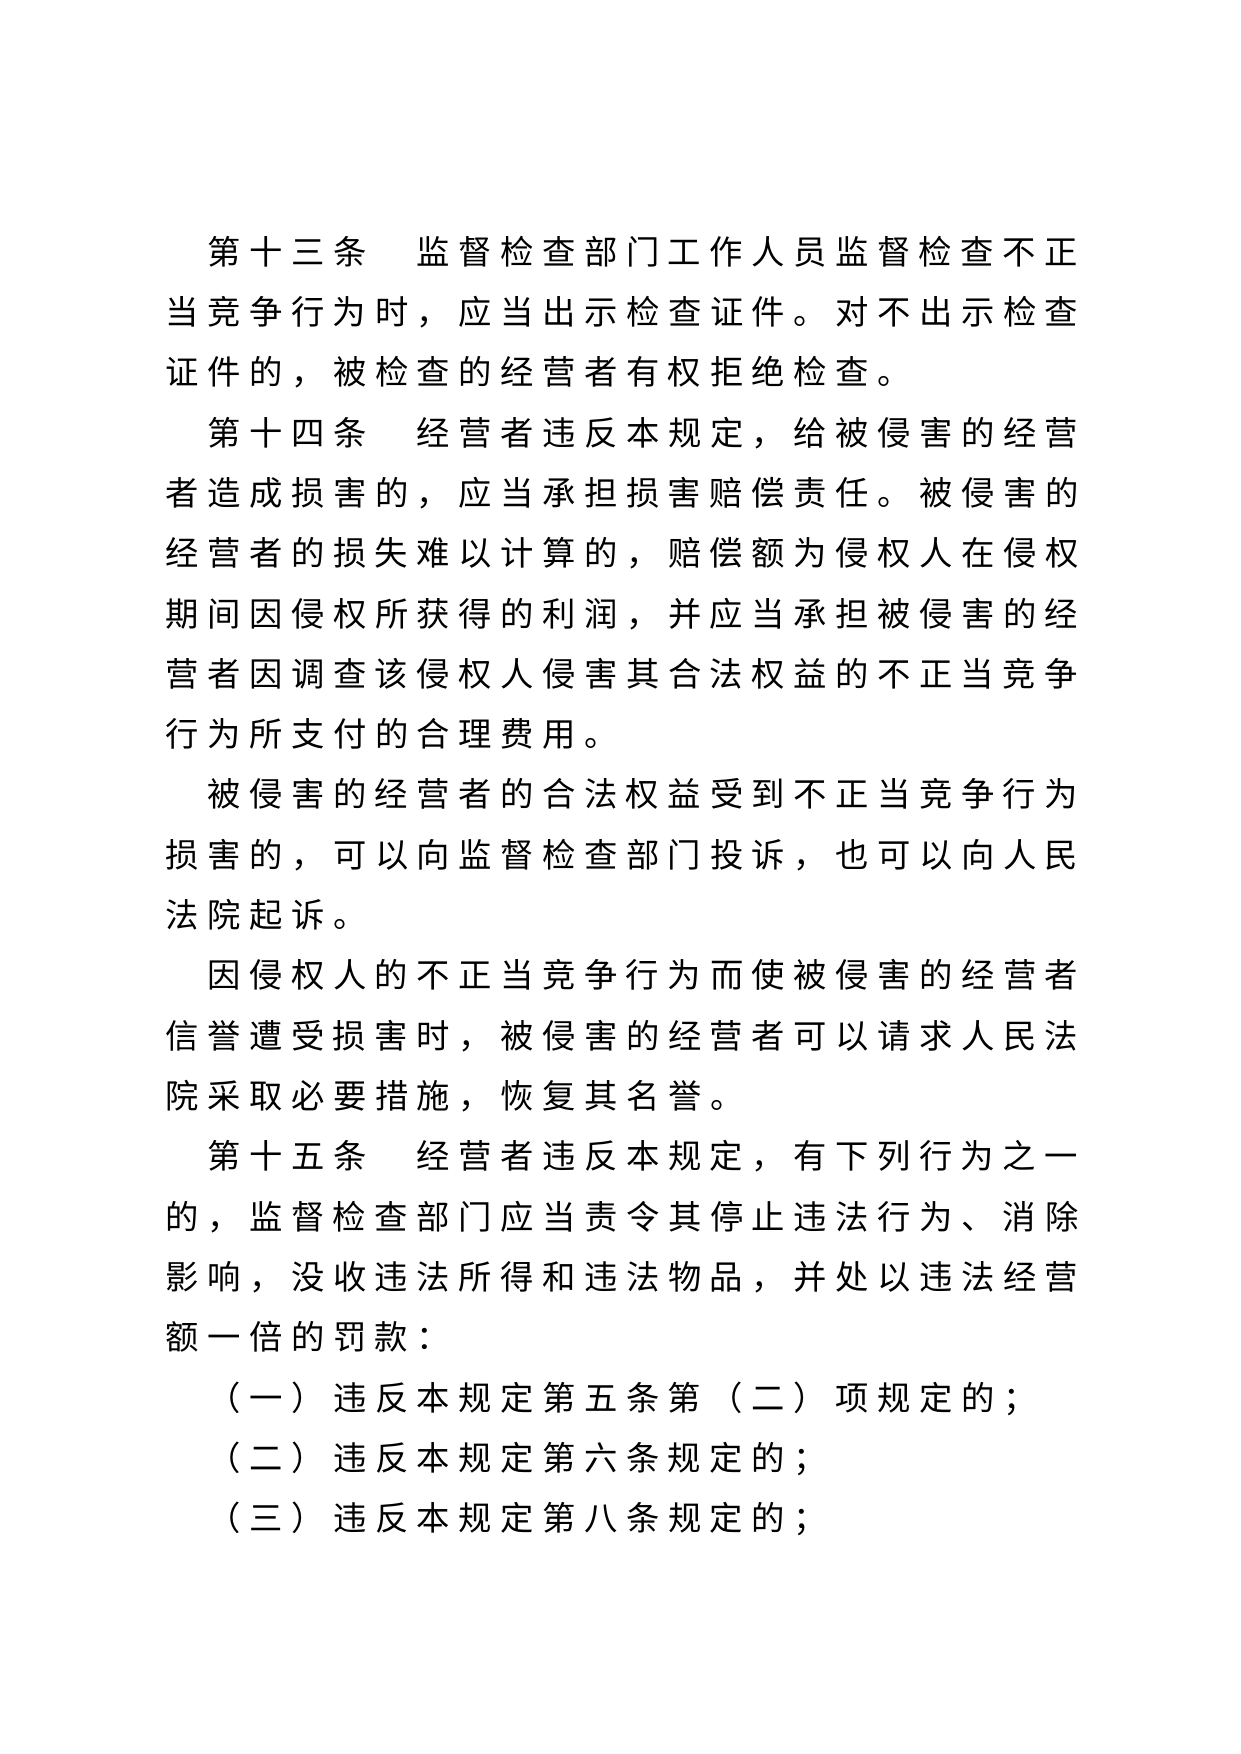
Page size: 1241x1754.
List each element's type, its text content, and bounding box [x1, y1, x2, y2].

text 第十四条 经营者违反本规定，给被侵害的经营者造成损害的，应当承担损害赔偿责任。被侵害的经营者的损失难以计算的，赔偿额为侵权人在侵权期间因侵权所获得的利润，并应当承担被侵害的经营者因调查该侵权人侵害其合法权益的不正当竞争行为所支付的合理费用。 [165, 400, 1087, 762]
text 因侵权人的不正当竞争行为而使被侵害的经营者信誉遭受损害时，被侵害的经营者可以请求人民法院采取必要措施，恢复其名誉。 [165, 943, 1087, 1124]
text （二）违反本规定第六条规定的； [165, 1426, 1087, 1486]
text （三）违反本规定第八条规定的； [165, 1486, 1087, 1546]
text 第十五条 经营者违反本规定，有下列行为之一的，监督检查部门应当责令其停止违法行为、消除影响，没收违法所得和违法物品，并处以违法经营额一倍的罚款： [165, 1124, 1087, 1365]
text 第十三条 监督检查部门工作人员监督检查不正当竞争行为时，应当出示检查证件。对不出示检查证件的，被检查的经营者有权拒绝检查。 [165, 219, 1087, 400]
text （一）违反本规定第五条第（二）项规定的； [165, 1365, 1087, 1426]
text 被侵害的经营者的合法权益受到不正当竞争行为损害的，可以向监督检查部门投诉，也可以向人民法院起诉。 [165, 762, 1087, 943]
